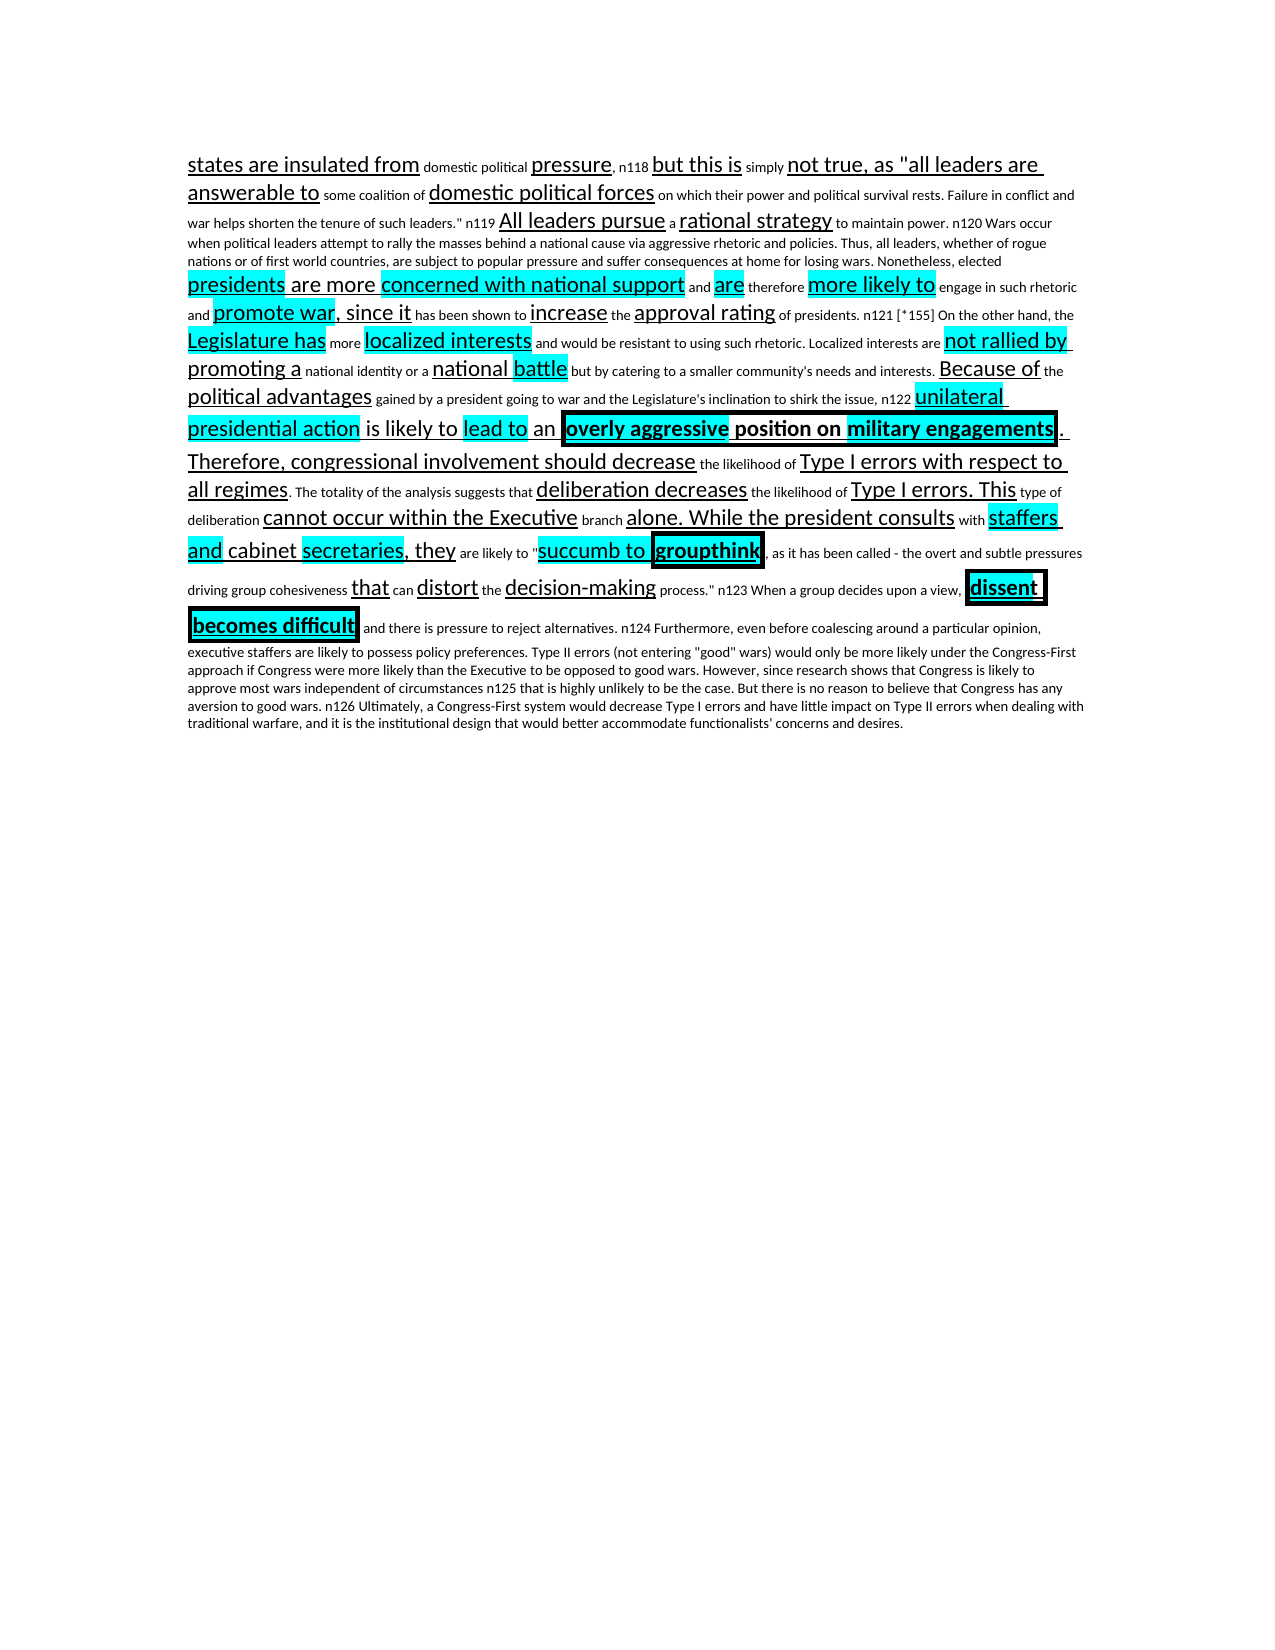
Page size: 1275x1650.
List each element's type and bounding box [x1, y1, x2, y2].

text [187, 150, 1087, 732]
